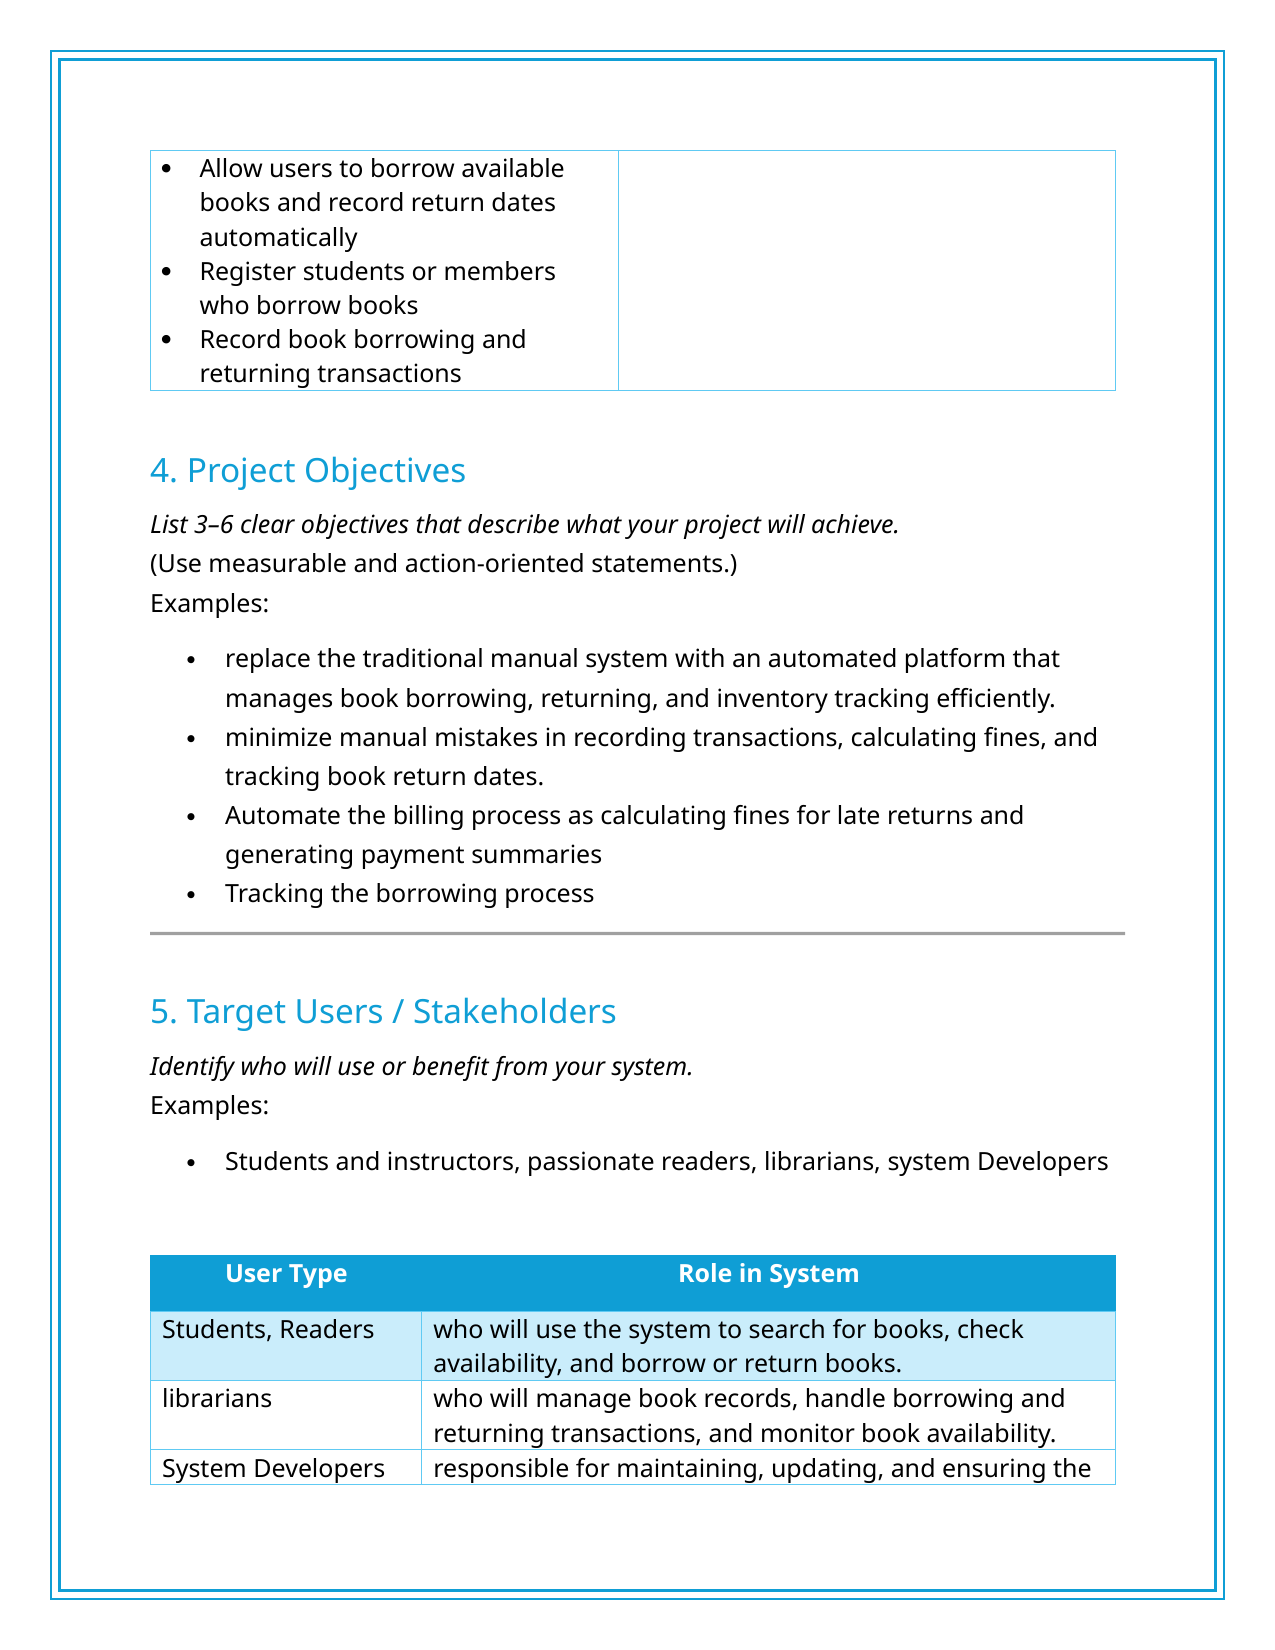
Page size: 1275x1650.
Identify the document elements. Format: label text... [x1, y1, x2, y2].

table_cell Students, Readers [151, 1312, 421, 1380]
subtitle 4. Project Objectives [150, 446, 1125, 492]
list replace the traditional manual system with an automated platform that manages book borrowing, returning, and inventory tracking efficiently. [187, 641, 1125, 714]
table_header Role in System [422, 1256, 1115, 1311]
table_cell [151, 151, 618, 389]
table_cell System Developers [151, 1450, 421, 1484]
list Students and instructors, passionate readers, librarians, system Developers [187, 1143, 1125, 1177]
list Tracking the borrowing process [187, 876, 1125, 910]
table_header User Type [151, 1256, 421, 1311]
subtitle 5. Target Users / Stakeholders [150, 988, 1125, 1033]
table_cell who will manage book records, handle borrowing and returning transactions, and monitor book availability. [422, 1381, 1115, 1449]
list Automate the billing process as calculating fines for late returns and generating payment summaries [187, 798, 1125, 871]
text Identify who will use or benefit from your system. Examples: [150, 1048, 1125, 1121]
table_cell who will use the system to search for books, check availability, and borrow or return books. [422, 1312, 1115, 1380]
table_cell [422, 1450, 1115, 1484]
table_cell librarians [151, 1381, 421, 1449]
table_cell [619, 151, 1115, 389]
text List 3–6 clear objectives that describe what your project will achieve. (Use measurable and action-oriented statements.) Examples: [150, 507, 1125, 619]
list minimize manual mistakes in recording transactions, calculating fines, and tracking book return dates. [187, 719, 1125, 793]
